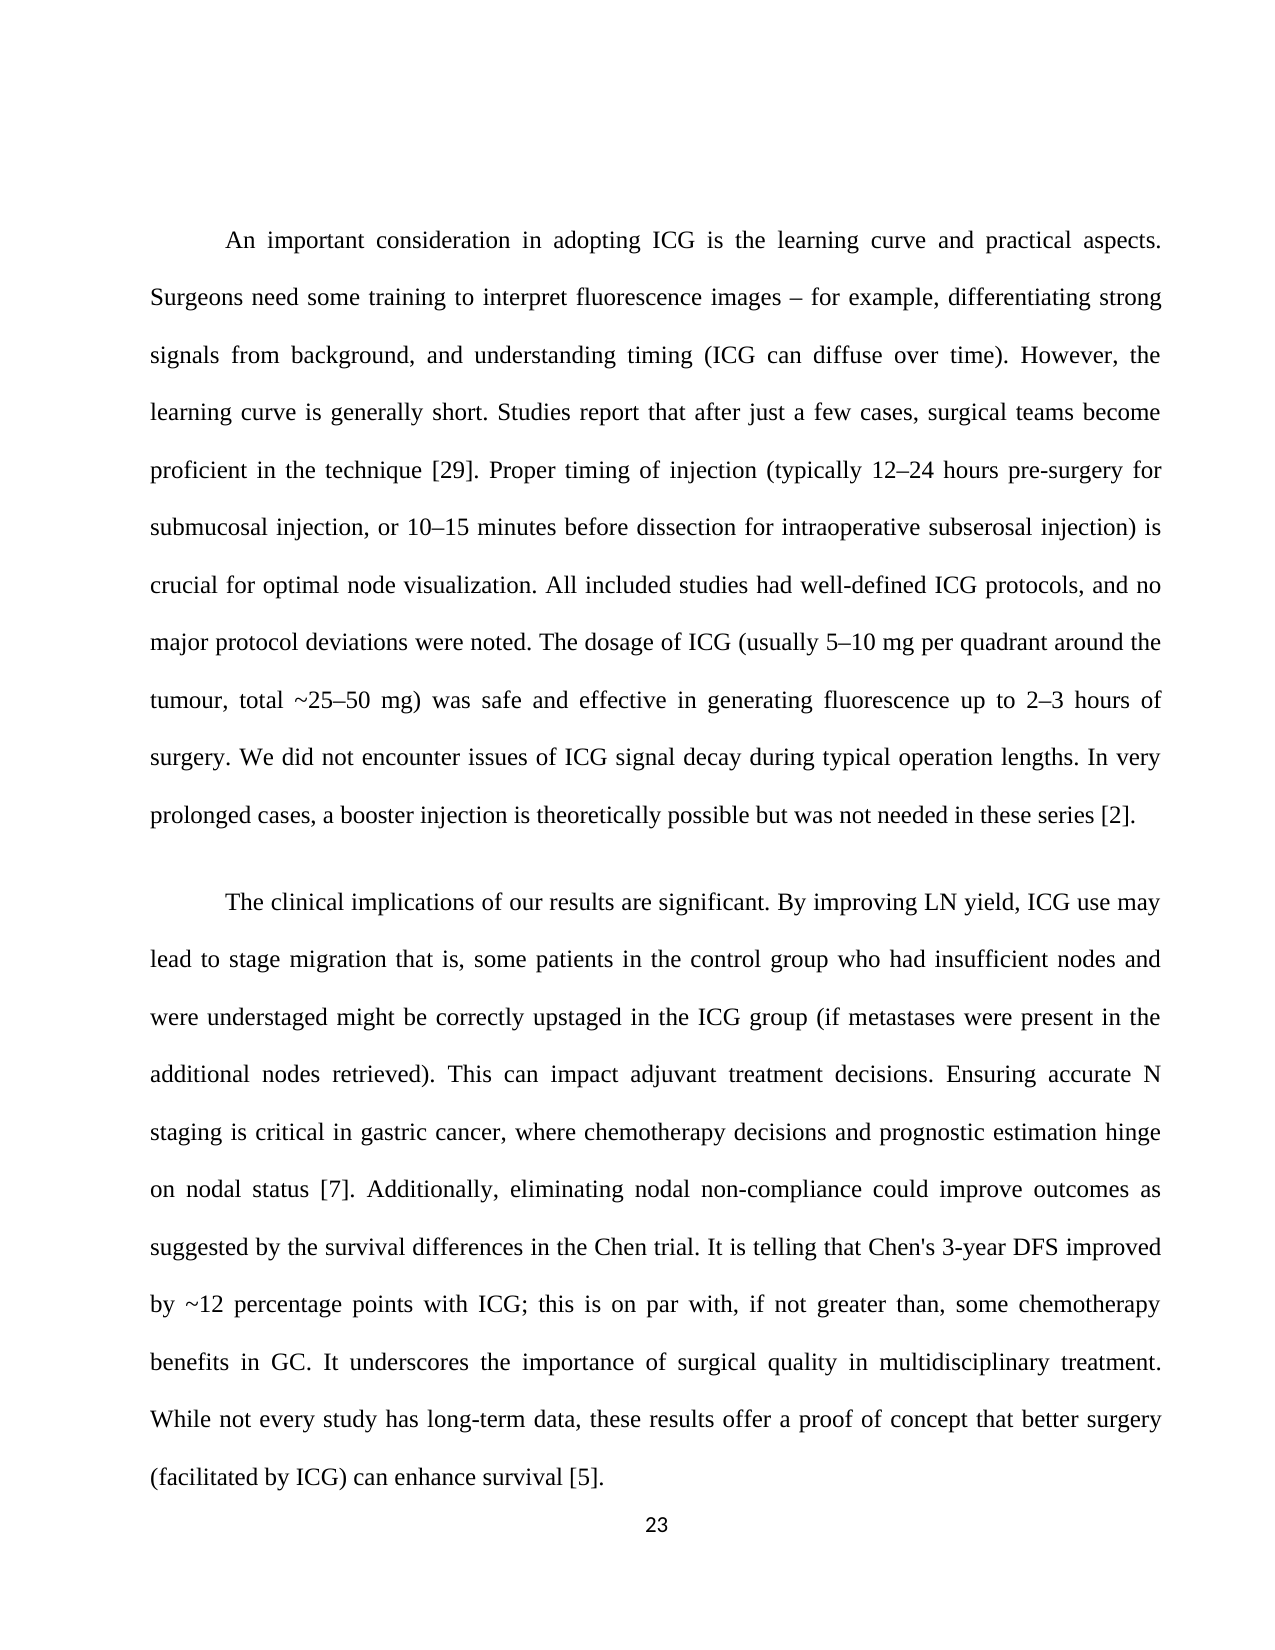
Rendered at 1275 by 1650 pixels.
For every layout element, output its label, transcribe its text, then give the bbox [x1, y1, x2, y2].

text An important consideration in adopting ICG is the learning curve and practical aspects. Surgeons need some training to interpret fluorescence images – for example, differentiating strong signals from background, and understanding timing (ICG can diffuse over time). However, the learning curve is generally short. Studies report that after just a few cases, surgical teams become proficient in the technique [29]. Proper timing of injection (typically 12–24 hours pre-surgery for submucosal injection, or 10–15 minutes before dissection for intraoperative subserosal injection) is crucial for optimal node visualization. All included studies had well-defined ICG protocols, and no major protocol deviations were noted. The dosage of ICG (usually 5–10 mg per quadrant around the tumour, total ~25–50 mg) was safe and effective in generating fluorescence up to 2–3 hours of surgery. We did not encounter issues of ICG signal decay during typical operation lengths. In very prolonged cases, a booster injection is theoretically possible but was not needed in these series [2]. [150, 225, 1162, 829]
text The clinical implications of our results are significant. By improving LN yield, ICG use may lead to stage migration that is, some patients in the control group who had insufficient nodes and were understaged might be correctly upstaged in the ICG group (if metastases were present in the additional nodes retrieved). This can impact adjuvant treatment decisions. Ensuring accurate N staging is critical in gastric cancer, where chemotherapy decisions and prognostic estimation hinge on nodal status [7]. Additionally, eliminating nodal non-compliance could improve outcomes as suggested by the survival differences in the Chen trial. It is telling that Chen's 3-year DFS improved by ~12 percentage points with ICG; this is on par with, if not greater than, some chemotherapy benefits in GC. It underscores the importance of surgical quality in multidisciplinary treatment. While not every study has long-term data, these results offer a proof of concept that better surgery (facilitated by ICG) can enhance survival [5]. [150, 887, 1162, 1490]
